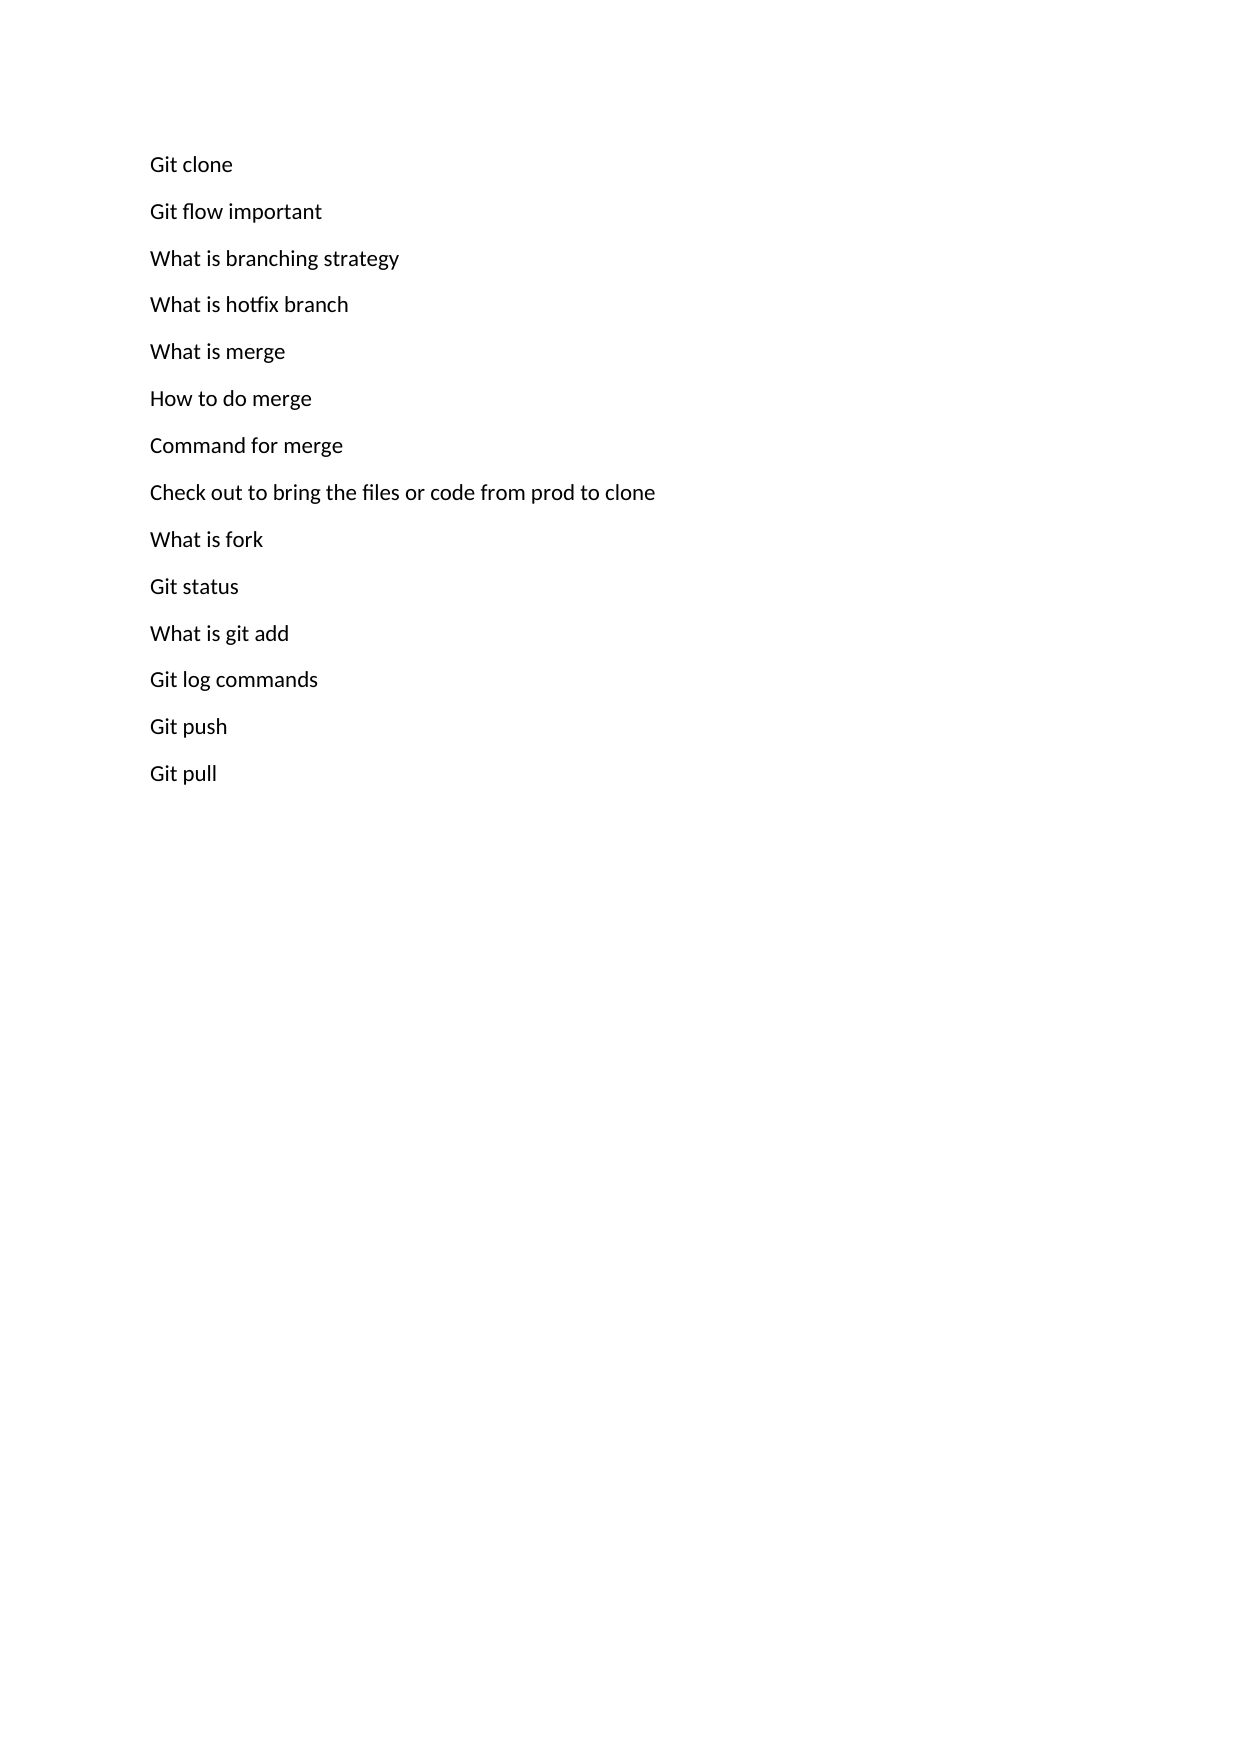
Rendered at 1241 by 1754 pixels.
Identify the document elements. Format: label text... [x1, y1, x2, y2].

text Git push [150, 712, 1090, 741]
text How to do merge [150, 384, 1090, 412]
text What is fork [150, 525, 1090, 553]
text Check out to bring the files or code from prod to clone [150, 478, 1090, 506]
text Git clone [150, 150, 1090, 178]
text Git flow important [150, 197, 1090, 225]
text What is git add [150, 619, 1090, 647]
text Command for merge [150, 431, 1090, 459]
text What is merge [150, 337, 1090, 366]
text What is branching strategy [150, 244, 1090, 272]
text Git status [150, 572, 1090, 600]
text What is hotfix branch [150, 291, 1090, 319]
text Git pull [150, 759, 1090, 787]
text Git log commands [150, 666, 1090, 694]
